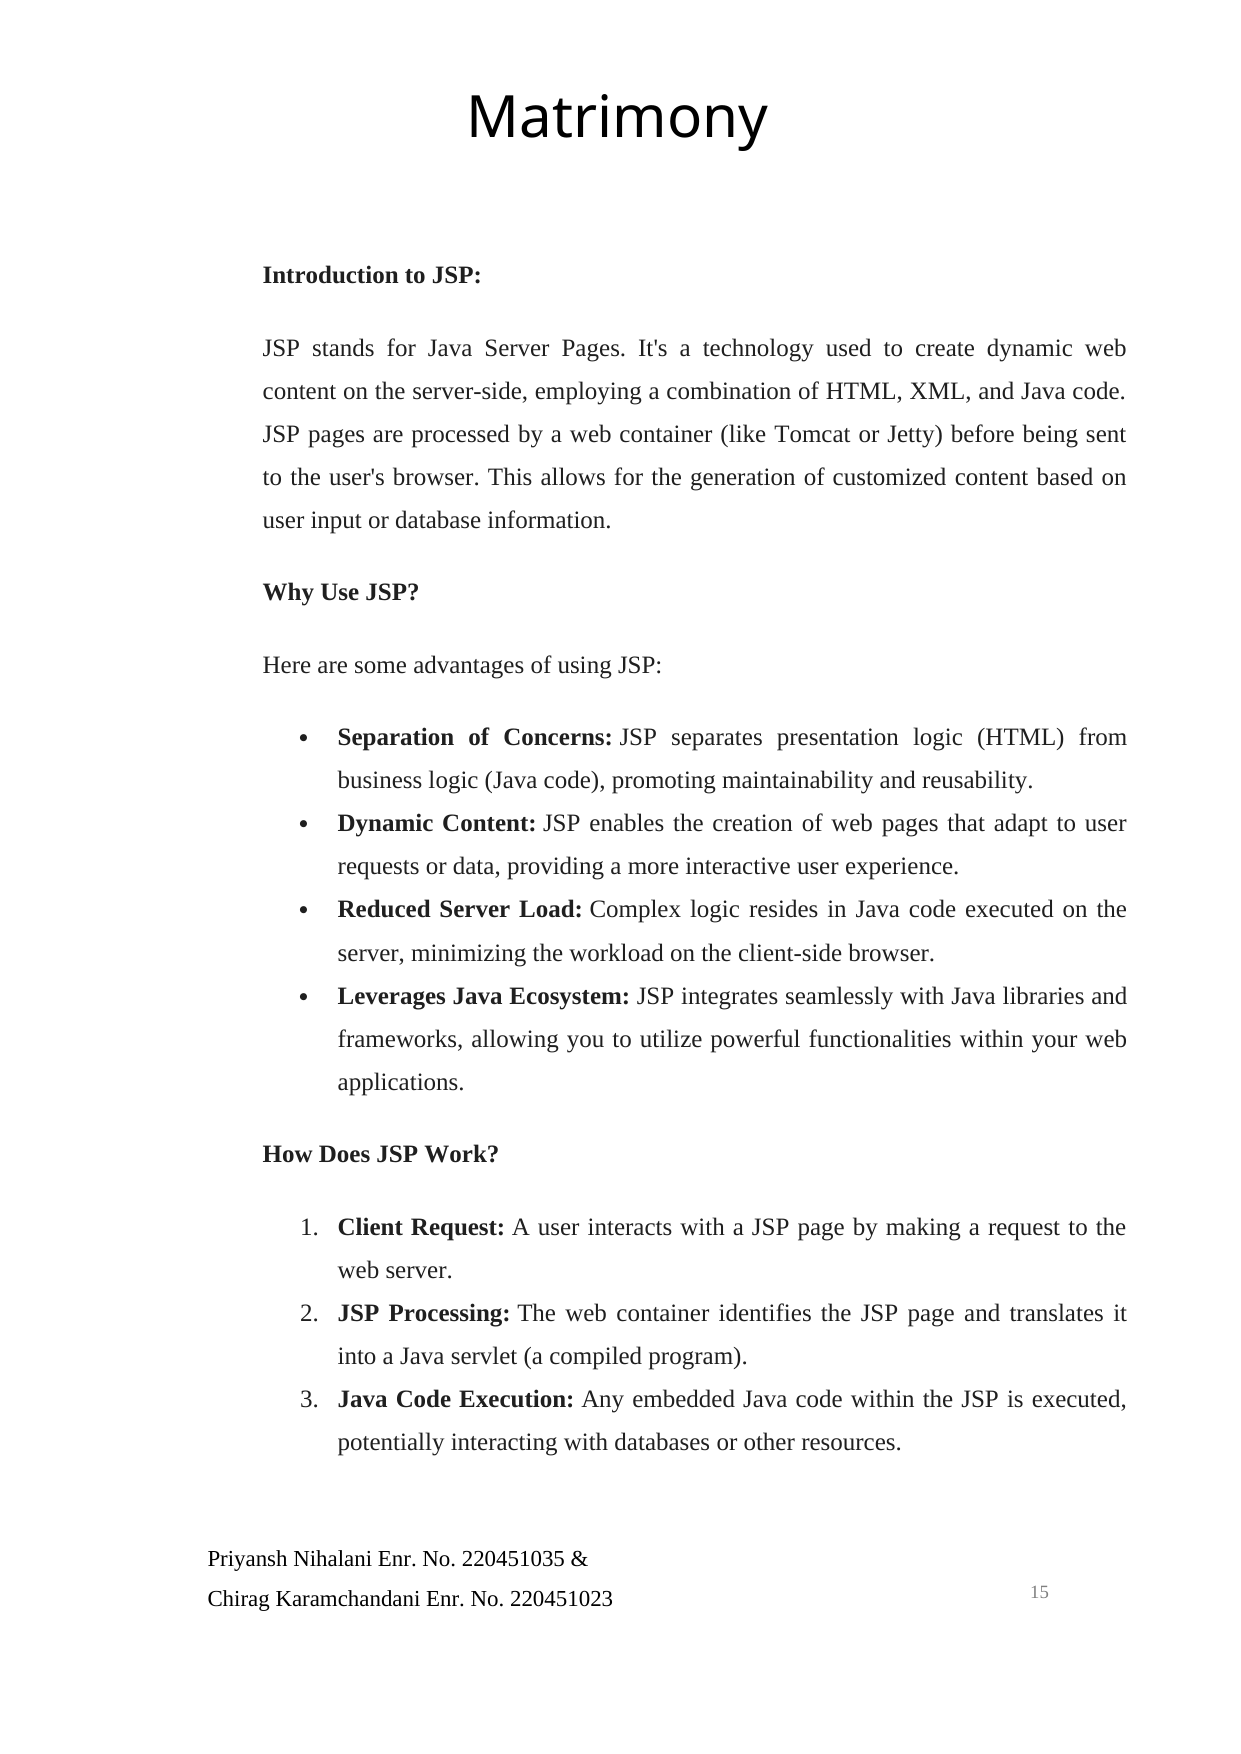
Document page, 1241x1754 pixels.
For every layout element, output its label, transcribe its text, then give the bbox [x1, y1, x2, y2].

list JSP Processing: The web container identifies the JSP page and translates it into a Java servlet (a compiled program). [300, 1298, 1128, 1370]
list Reduced Server Load: Complex logic resides in Java code executed on the server, minimizing the workload on the client-side browser. [300, 894, 1128, 966]
text Introduction to JSP: [262, 260, 1128, 289]
list Java Code Execution: Any embedded Java code within the JSP is executed, potentially interacting with databases or other resources. [300, 1384, 1128, 1456]
list Separation of Concerns: JSP separates presentation logic (HTML) from business logic (Java code), promoting maintainability and reusability. [300, 722, 1128, 794]
text Why Use JSP? [262, 577, 1128, 606]
text JSP stands for Java Server Pages. It's a technology used to create dynamic web content on the server-side, employing a combination of HTML, XML, and Java code. JSP pages are processed by a web container (like Tomcat or Jetty) before being sent to the user's browser. This allows for the generation of customized content based on user input or database information. [262, 333, 1128, 534]
text Here are some advantages of using JSP: [262, 650, 1128, 678]
list Dynamic Content: JSP enables the creation of web pages that adapt to user requests or data, providing a more interactive user experience. [300, 808, 1128, 880]
list Client Request: A user interacts with a JSP page by making a request to the web server. [300, 1212, 1128, 1283]
list Leverages Java Ecosystem: JSP integrates seamlessly with Java libraries and frameworks, allowing you to utilize powerful functionalities within your web applications. [300, 981, 1128, 1096]
text How Does JSP Work? [262, 1139, 1128, 1168]
